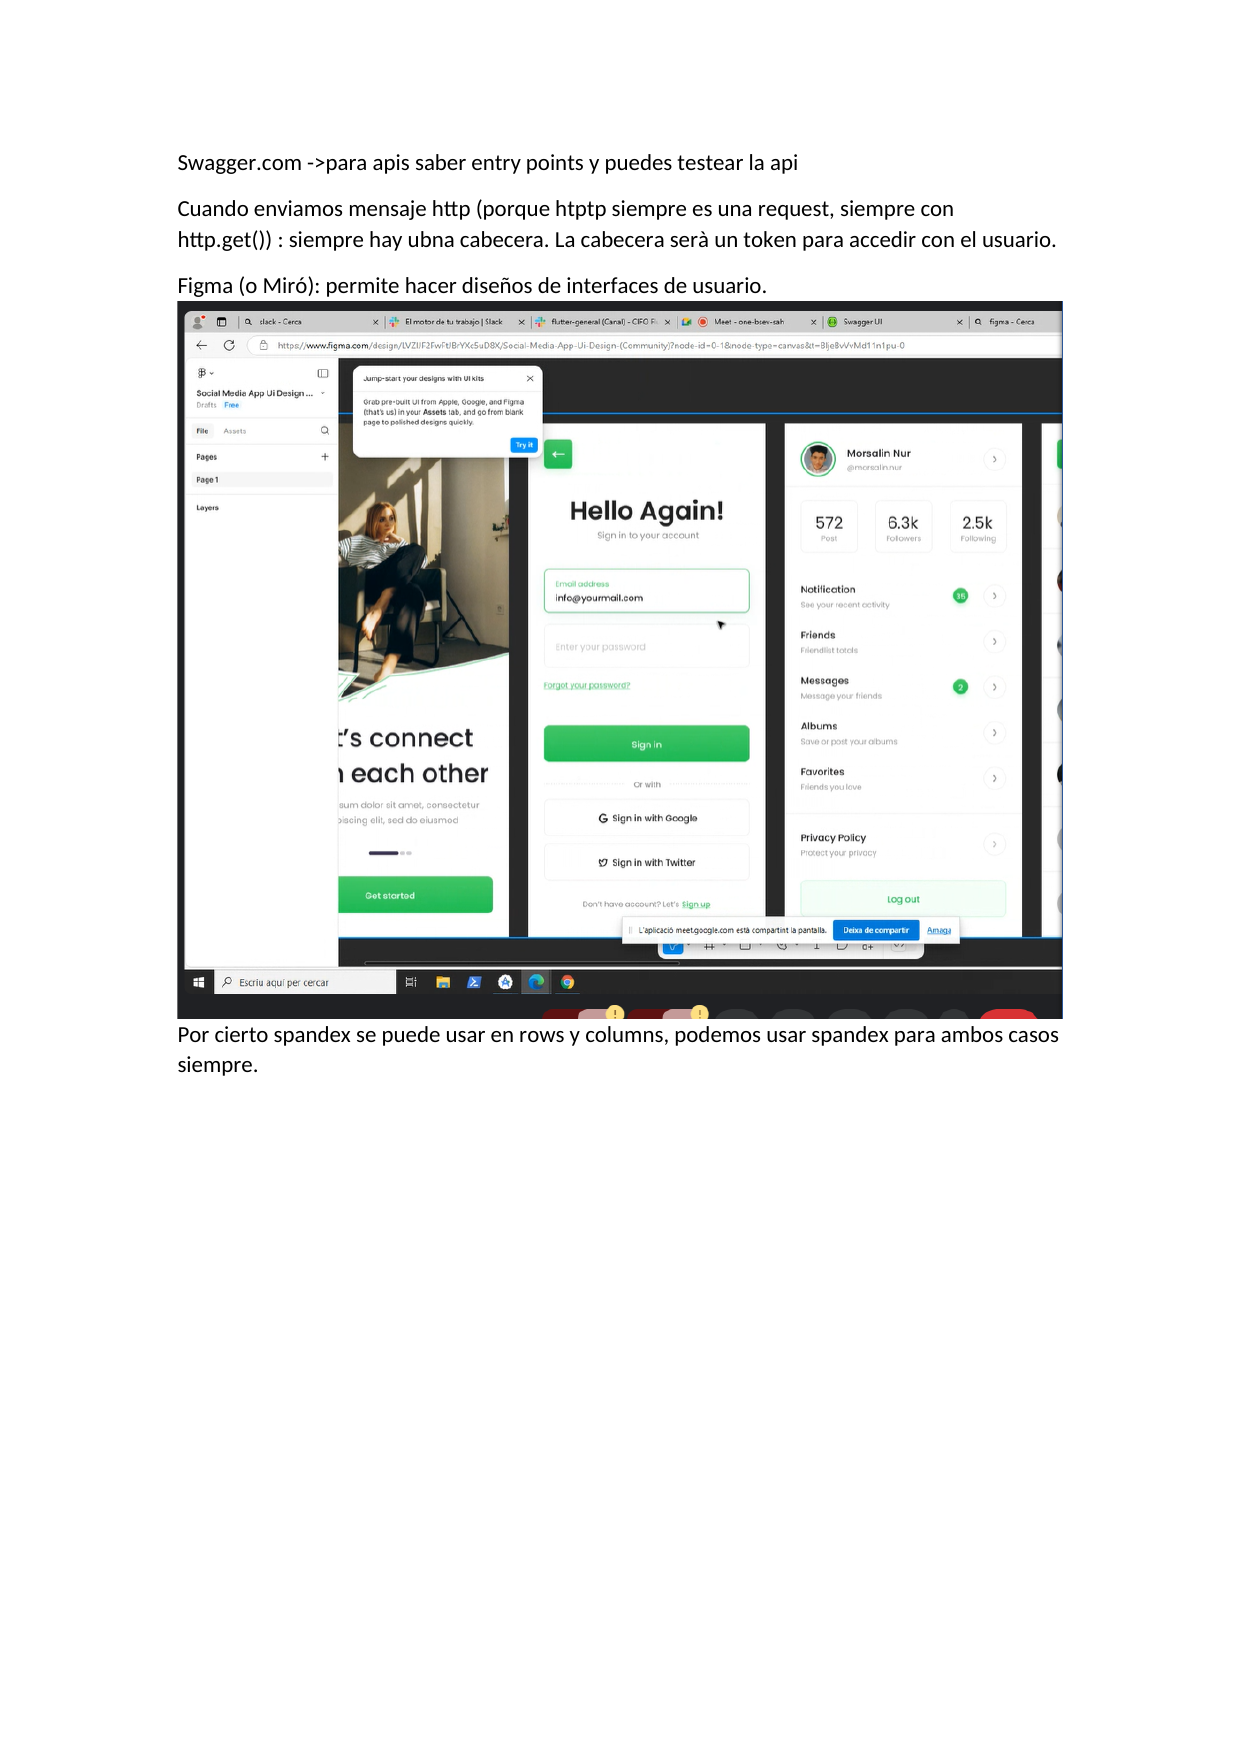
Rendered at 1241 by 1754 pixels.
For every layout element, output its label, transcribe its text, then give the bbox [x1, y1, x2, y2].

text Figma (o Miró): permite hacer diseños de interfaces de usuario. Por cierto spandex se puede usar en rows y columns, podemos usar spandex para ambos casos siempre. [177, 1019, 1063, 1079]
text Cuando enviamos mensaje http (porque htptp siempre es una request, siempre con http.get()) : siempre hay ubna cabecera. La cabecera serà un token para accedir con el usuario. [177, 194, 1063, 253]
text Figma (o Miró): permite hacer diseños de interfaces de usuario. Por cierto spandex se puede usar en rows y columns, podemos usar spandex para ambos casos siempre. [177, 272, 1063, 301]
picture [177, 301, 1063, 1019]
text Swagger.com ->para apis saber entry points y puedes testear la api [177, 148, 1063, 176]
